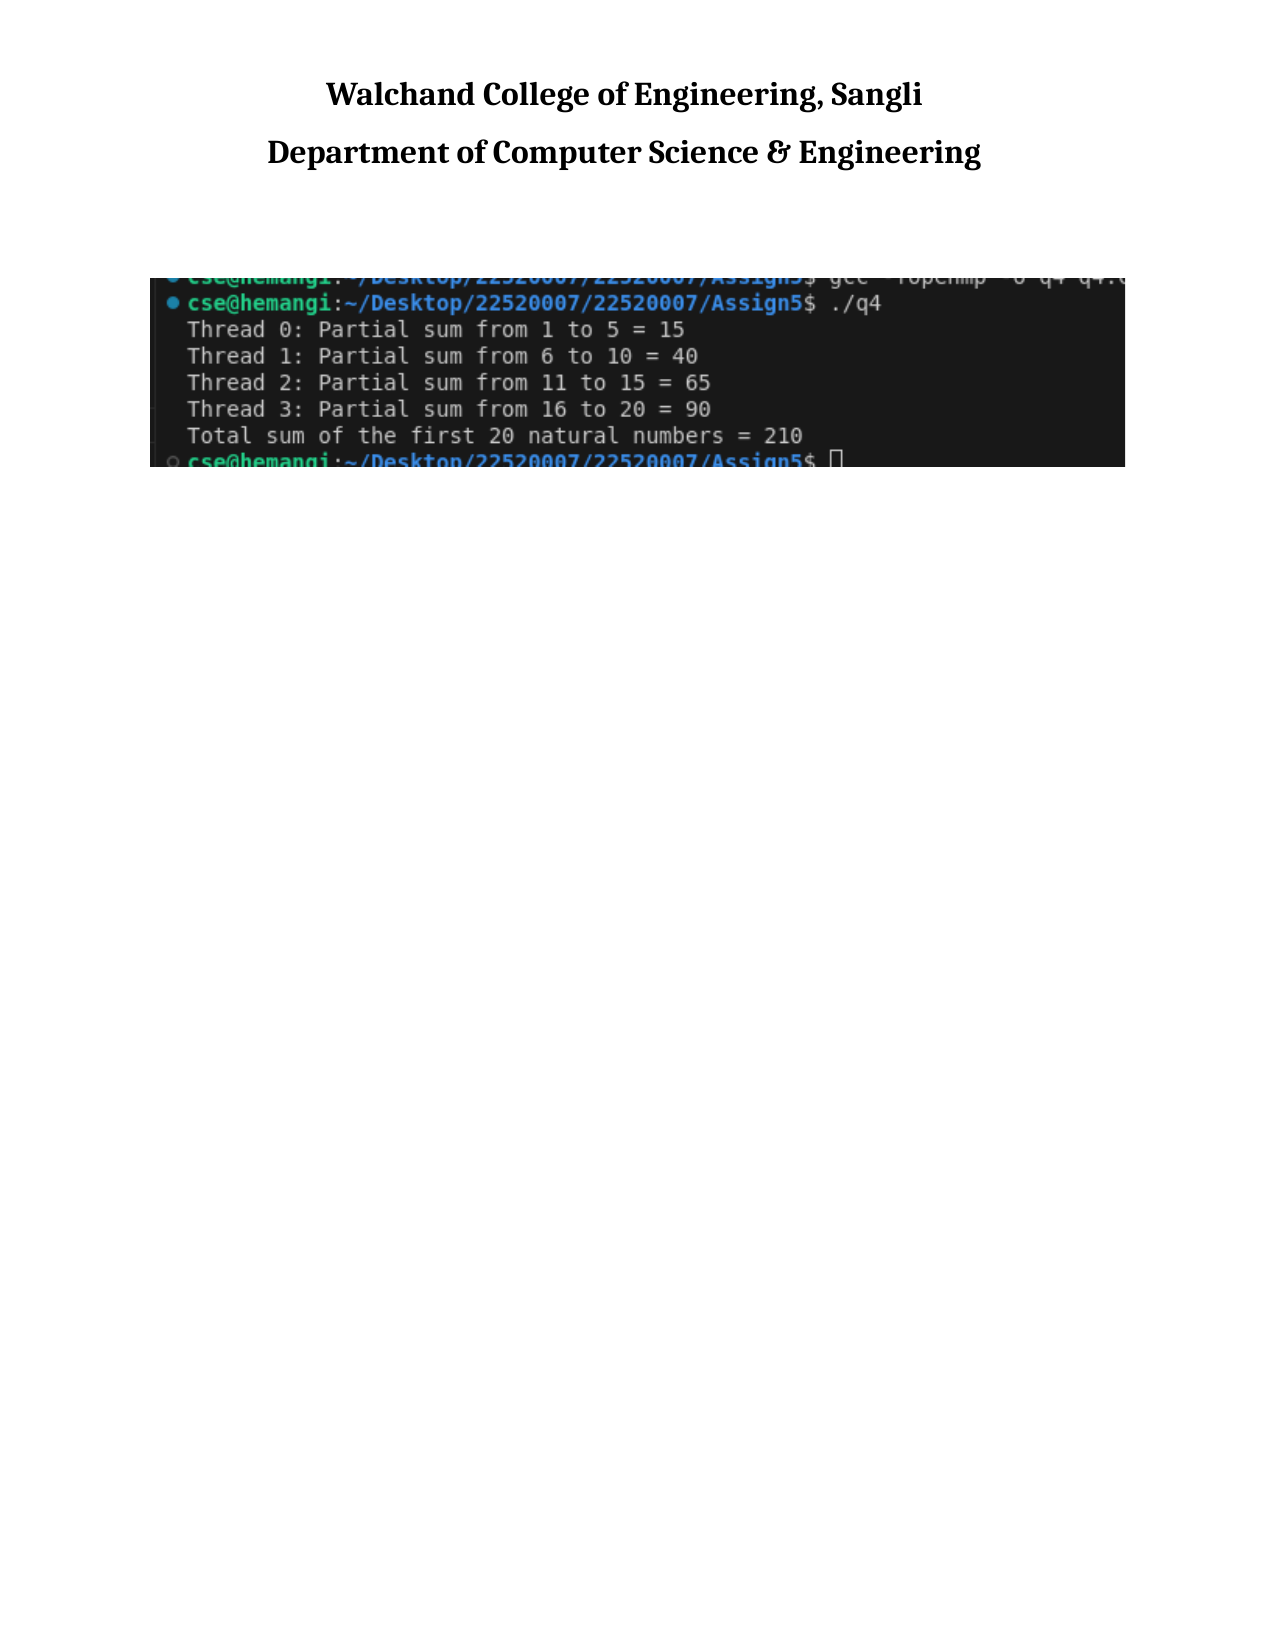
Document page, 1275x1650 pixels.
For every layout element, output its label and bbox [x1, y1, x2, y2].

picture [150, 278, 1125, 467]
